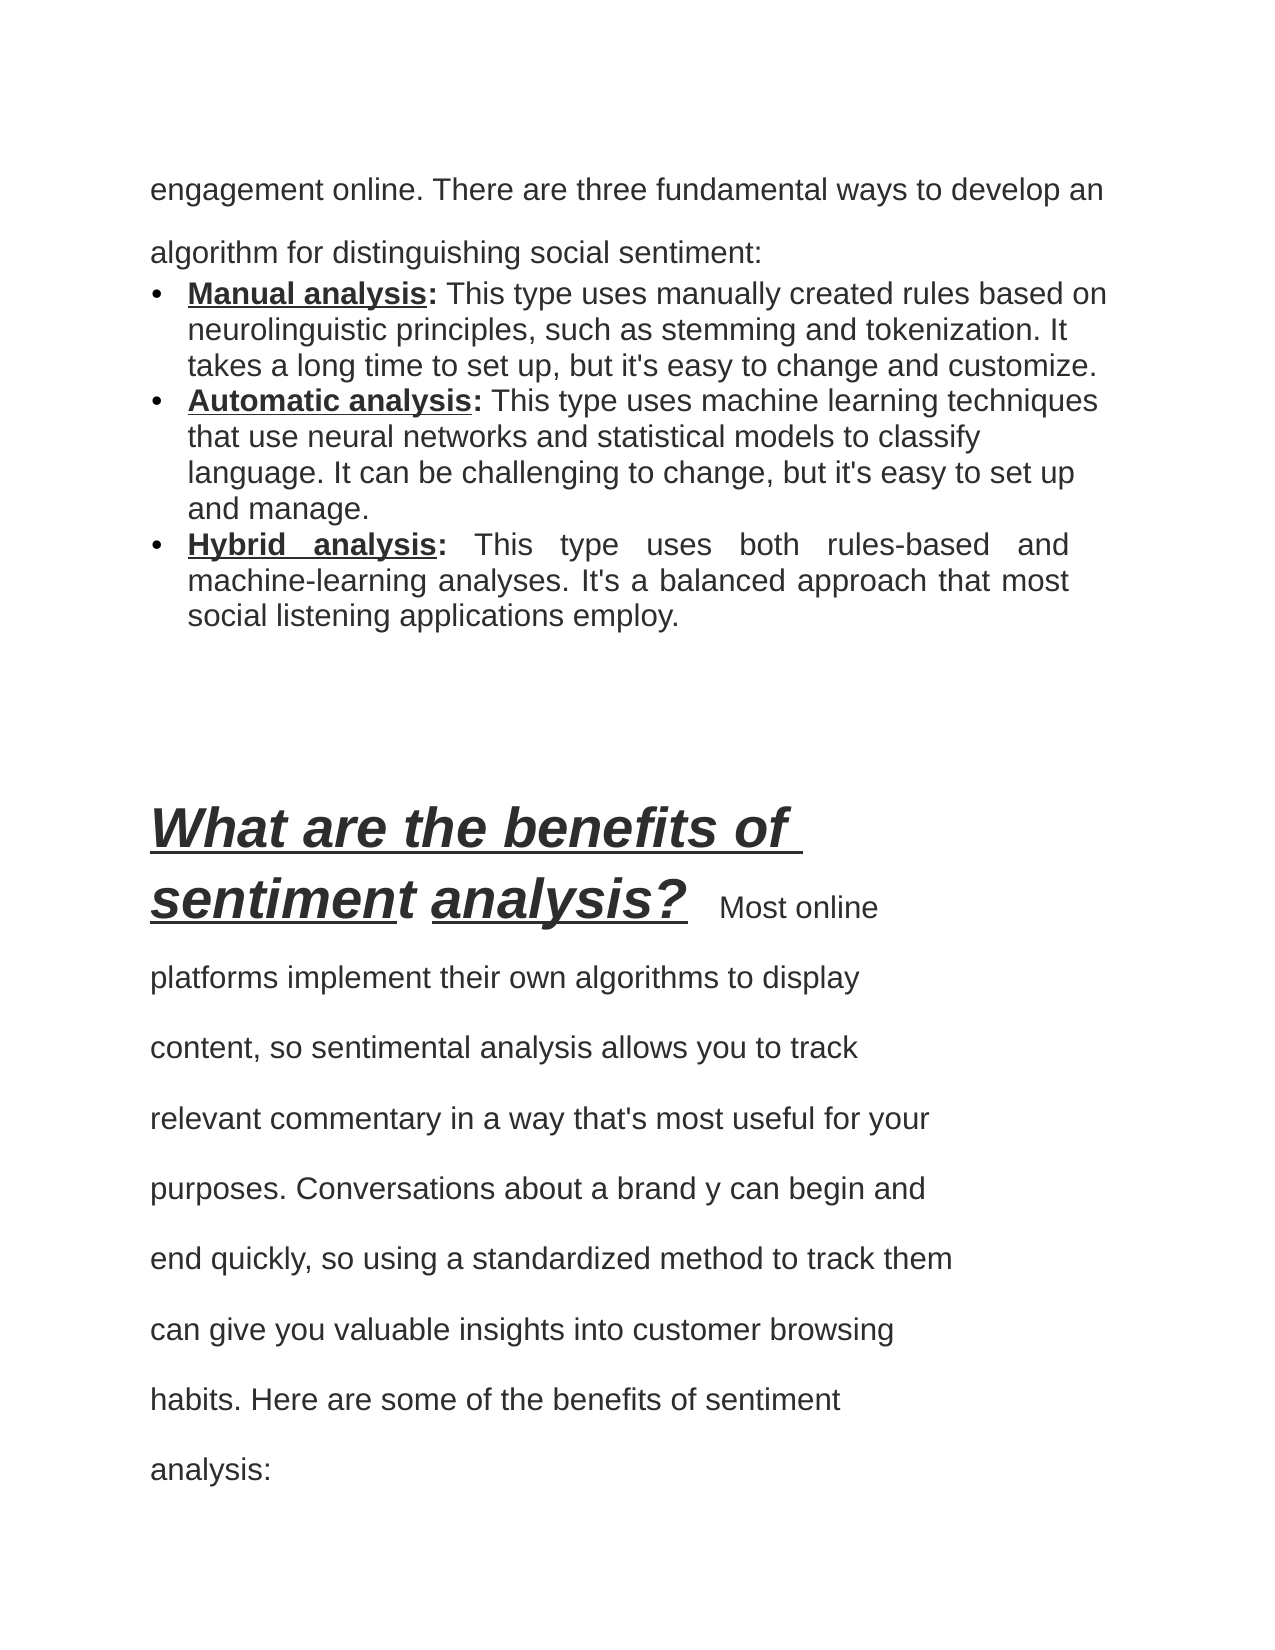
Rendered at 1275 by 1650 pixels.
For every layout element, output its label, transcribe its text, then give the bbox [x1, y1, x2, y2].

list Manual analysis: This type uses manually created rules based on neurolinguistic principles, such as stemming and tokenization. It takes a long time to set up, but it's easy to change and customize. [151, 276, 1125, 383]
list Automatic analysis: This type uses machine learning techniques that use neural networks and statistical models to classify language. It can be challenging to change, but it's easy to set up and manage. [151, 383, 1099, 527]
text What are the benefits of sentiment analysis? Most online platforms implement their own algorithms to display content, so sentimental analysis allows you to track relevant commentary in a way that's most useful for your purposes. Conversations about a brand y can begin and end quickly, so using a standardized method to track them can give you valuable insights into customer browsing habits. Here are some of the benefits of sentiment analysis: [150, 792, 955, 1495]
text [150, 150, 1125, 276]
list Hybrid analysis: This type uses both rules-based and machine-learning analyses. It's a balanced approach that most social listening applications employ. [151, 527, 1070, 634]
